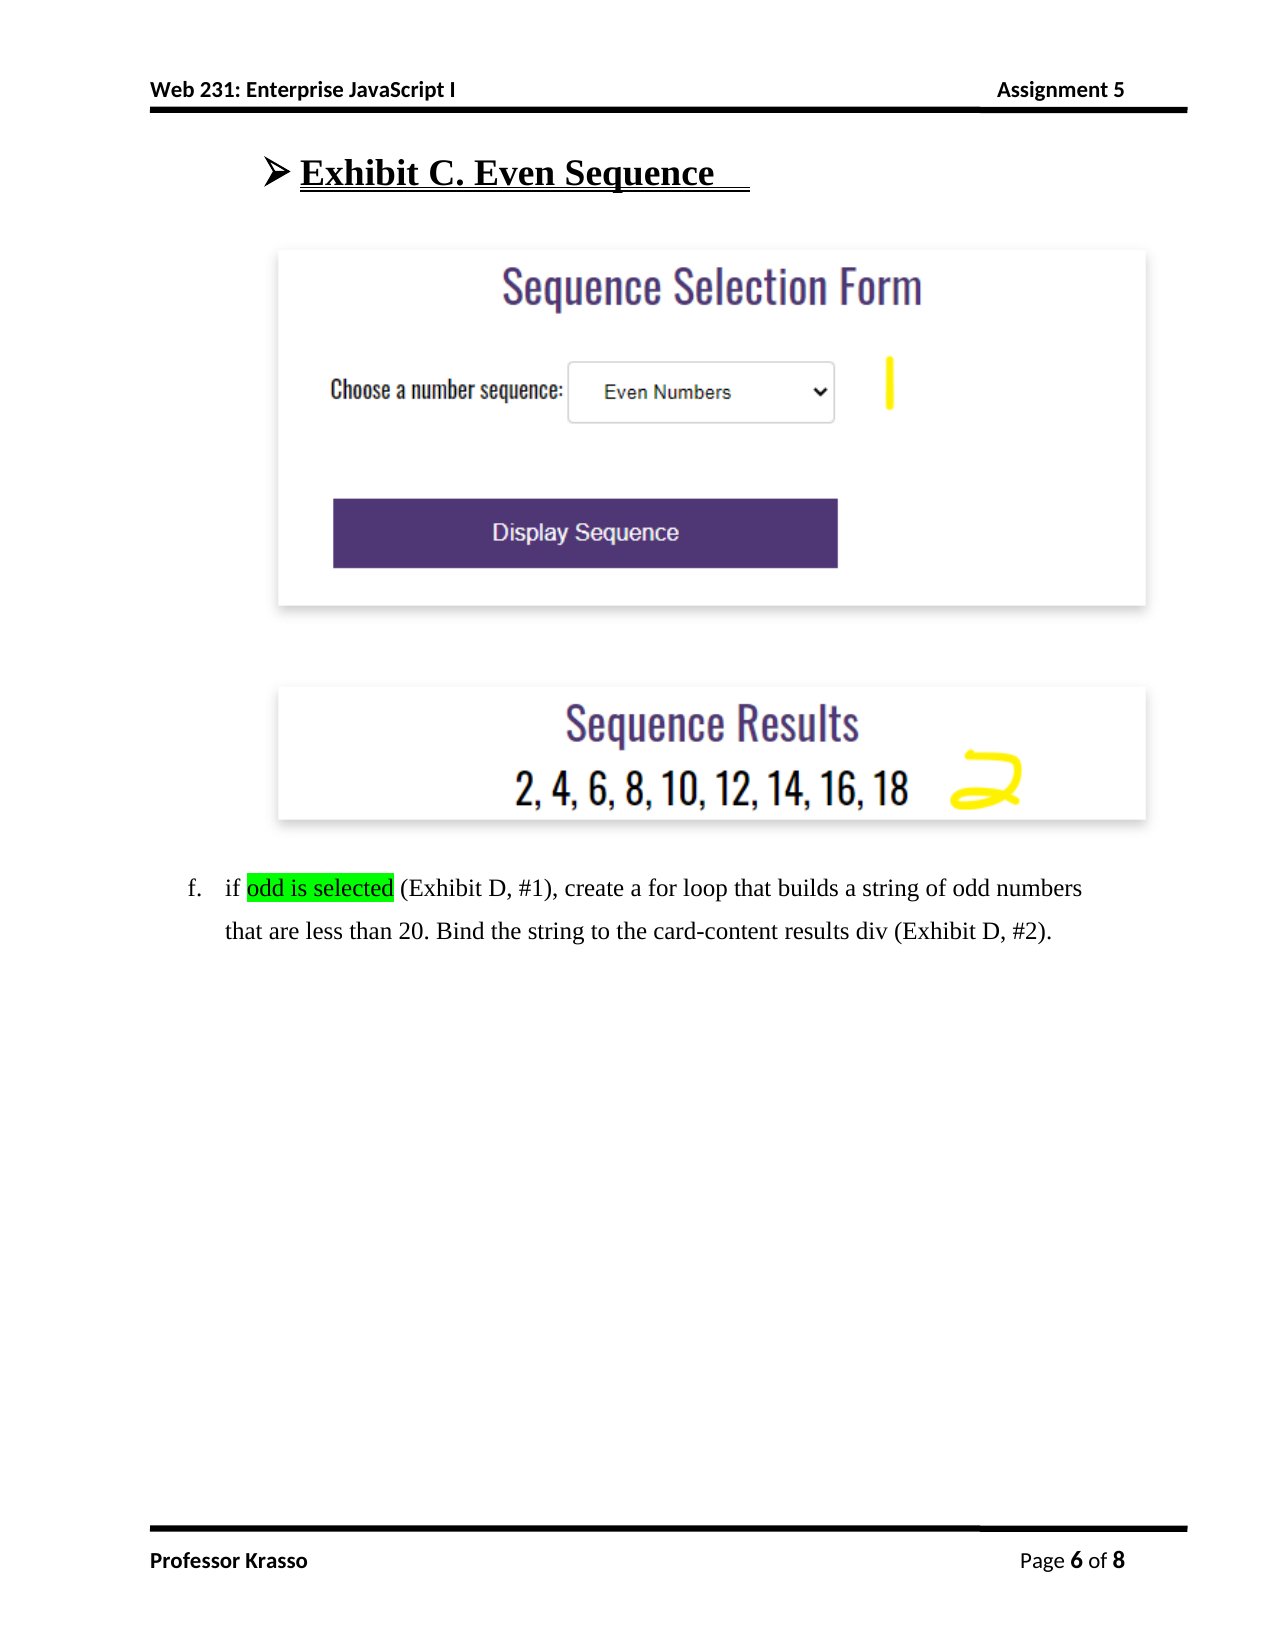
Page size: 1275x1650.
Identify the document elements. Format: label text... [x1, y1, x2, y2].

picture [225, 214, 1200, 859]
list if odd is selected (Exhibit D, #1), create a for loop that builds a string of odd numbers that are less than 20. Bind the string to the card-content results div (Exhibit D, #2). [187, 873, 1125, 945]
list Exhibit C. Even Sequence [262, 150, 1125, 193]
